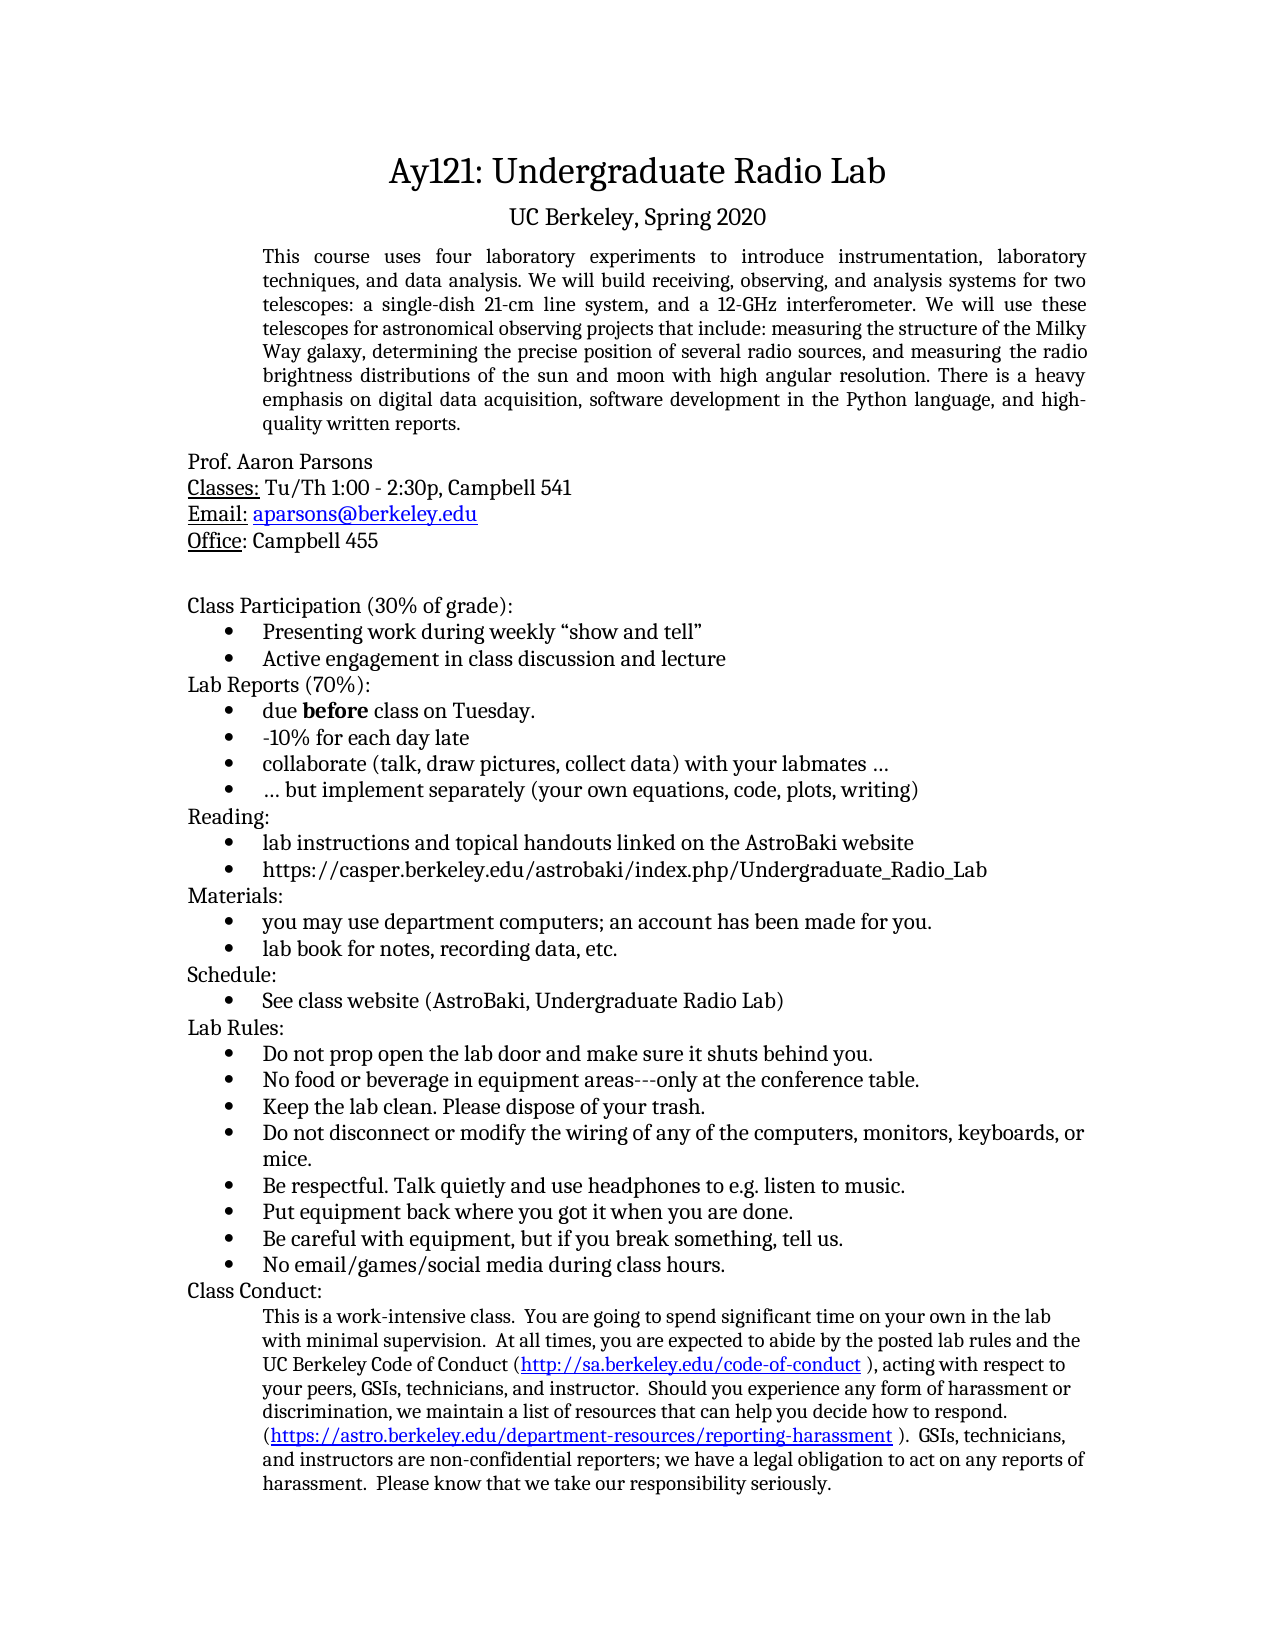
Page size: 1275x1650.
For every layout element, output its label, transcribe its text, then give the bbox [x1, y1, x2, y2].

text Lab Reports (70%): [187, 672, 1087, 698]
list See class website (AstroBaki, Undergraduate Radio Lab) [225, 988, 1087, 1014]
list lab book for notes, recording data, etc. [225, 935, 1087, 962]
list Active engagement in class discussion and lecture [225, 646, 1087, 672]
text Email: aparsons@berkeley.edu [187, 501, 1087, 528]
list … but implement separately (your own equations, code, plots, writing) [225, 777, 1087, 804]
text Office: Campbell 455 [187, 528, 1087, 554]
text Materials: [187, 883, 1087, 909]
text UC Berkeley, Spring 2020 [187, 203, 1087, 232]
text Reading: [187, 804, 1087, 830]
text This is a work-intensive class. You are going to spend significant time on your own in the lab with minimal supervision. At all times, you are expected to abide by the posted lab rules and the UC Berkeley Code of Conduct (http://sa.berkeley.edu/code-of-conduct ), acting with respect to your peers, GSIs, technicians, and instructor. Should you experience any form of harassment or discrimination, we maintain a list of resources that can help you decide how to respond. (https://astro.berkeley.edu/department-resources/reporting-harassment ). GSIs, technicians, and instructors are non-confidential reporters; we have a legal obligation to act on any reports of harassment. Please know that we take our responsibility seriously. [262, 1304, 1087, 1496]
list -10% for each day late [225, 724, 1087, 751]
text Class Conduct: [187, 1278, 1087, 1304]
list No food or beverage in equipment areas---only at the conference table. [225, 1067, 1087, 1093]
text Lab Rules: [187, 1014, 1087, 1041]
text Class Participation (30% of grade): [187, 593, 1087, 619]
text Prof. Aaron Parsons [187, 448, 1087, 475]
list due before class on Tuesday. [225, 698, 1087, 724]
list https://casper.berkeley.edu/astrobaki/index.php/Undergraduate_Radio_Lab [225, 856, 1087, 883]
text Schedule: [187, 962, 1087, 988]
list Keep the lab clean. Please dispose of your trash. [225, 1093, 1087, 1120]
list Put equipment back where you got it when you are done. [225, 1199, 1087, 1225]
list Do not prop open the lab door and make sure it shuts behind you. [225, 1041, 1087, 1067]
list Presenting work during weekly “show and tell” [225, 619, 1087, 646]
list No email/games/social media during class hours. [225, 1252, 1087, 1278]
list Be careful with equipment, but if you break something, tell us. [225, 1225, 1087, 1252]
text Classes: Tu/Th 1:00 - 2:30p, Campbell 541 [187, 475, 1087, 501]
list Do not disconnect or modify the wiring of any of the computers, monitors, keyboards, or mice. [225, 1120, 1087, 1173]
list lab instructions and topical handouts linked on the AstroBaki website [225, 830, 1087, 856]
list Be respectful. Talk quietly and use headphones to e.g. listen to music. [225, 1173, 1087, 1199]
list you may use department computers; an account has been made for you. [225, 909, 1087, 935]
text Ay121: Undergraduate Radio Lab [187, 150, 1087, 193]
text This course uses four laboratory experiments to introduce instrumentation, laboratory techniques, and data analysis. We will build receiving, observing, and analysis systems for two telescopes: a single-dish 21-cm line system, and a 12-GHz interferometer. We will use these telescopes for astronomical observing projects that include: measuring the structure of the Milky Way galaxy, determining the precise position of several radio sources, and measuring the radio brightness distributions of the sun and moon with high angular resolution. There is a heavy emphasis on digital data acquisition, software development in the Python language, and high-quality written reports. [262, 244, 1087, 436]
list collaborate (talk, draw pictures, collect data) with your labmates … [225, 751, 1087, 777]
